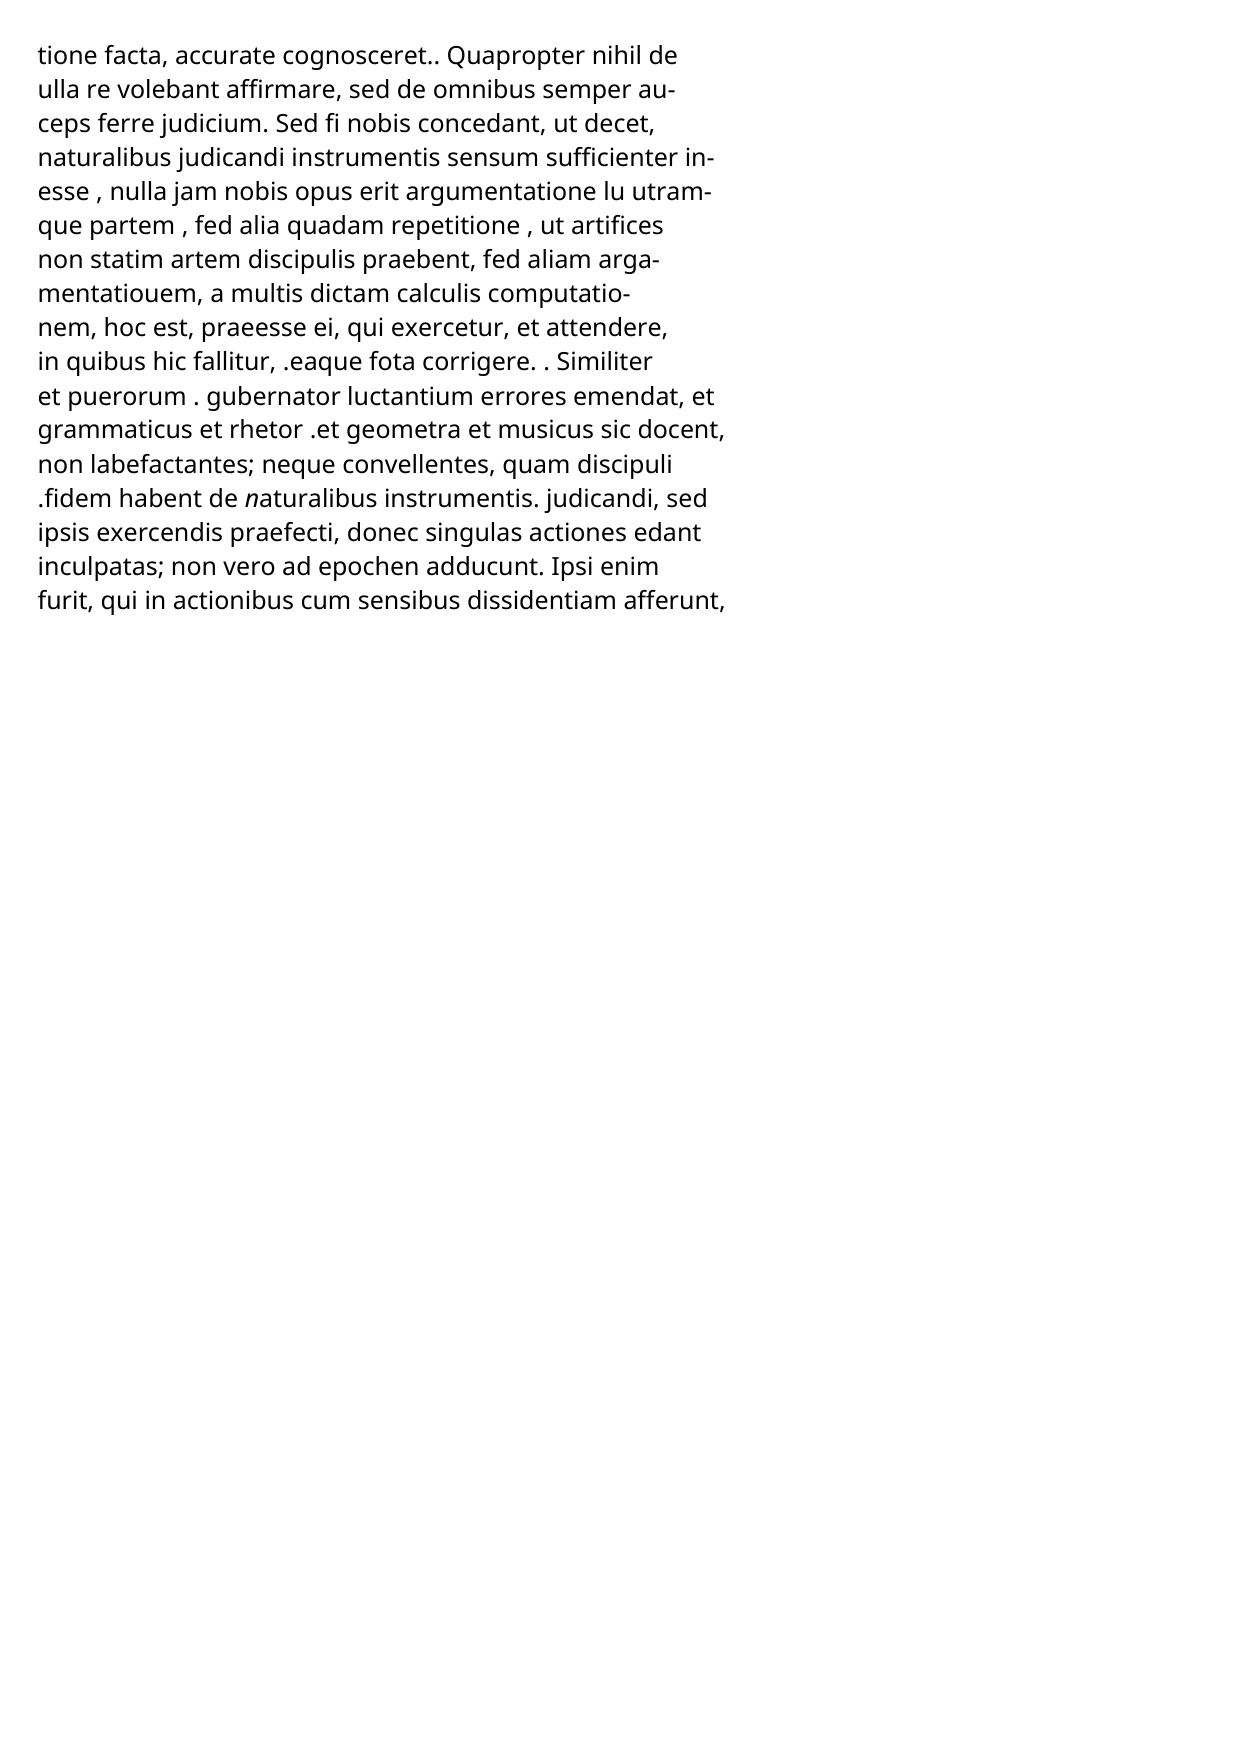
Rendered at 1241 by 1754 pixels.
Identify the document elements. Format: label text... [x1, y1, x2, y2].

text tione facta, accurate cognosceret.. Quapropter nihil de ulla re volebant affirmare, sed de omnibus semper au- ceps ferre judicium. Sed fi nobis concedant, ut decet, naturalibus judicandi instrumentis sensum sufficienter in- esse , nulla jam nobis opus erit argumentatione lu utram- que partem , fed alia quadam repetitione , ut artifices non statim artem discipulis praebent, fed aliam arga- mentatiouem, a multis dictam calculis computatio- nem, hoc est, praeesse ei, qui exercetur, et attendere, in quibus hic fallitur, .eaque fota corrigere. . Similiter et puerorum . gubernator luctantium errores emendat, et grammaticus et rhetor .et geometra et musicus sic docent, non labefactantes; neque convellentes, quam discipuli .fidem habent de naturalibus instrumentis. judicandi, sed ipsis exercendis praefecti, donec singulas actiones edant inculpatas; non vero ad epochen adducunt. Ipsi enim furit, qui in actionibus cum sensibus dissidentiam afferunt, [37, 37, 1203, 617]
